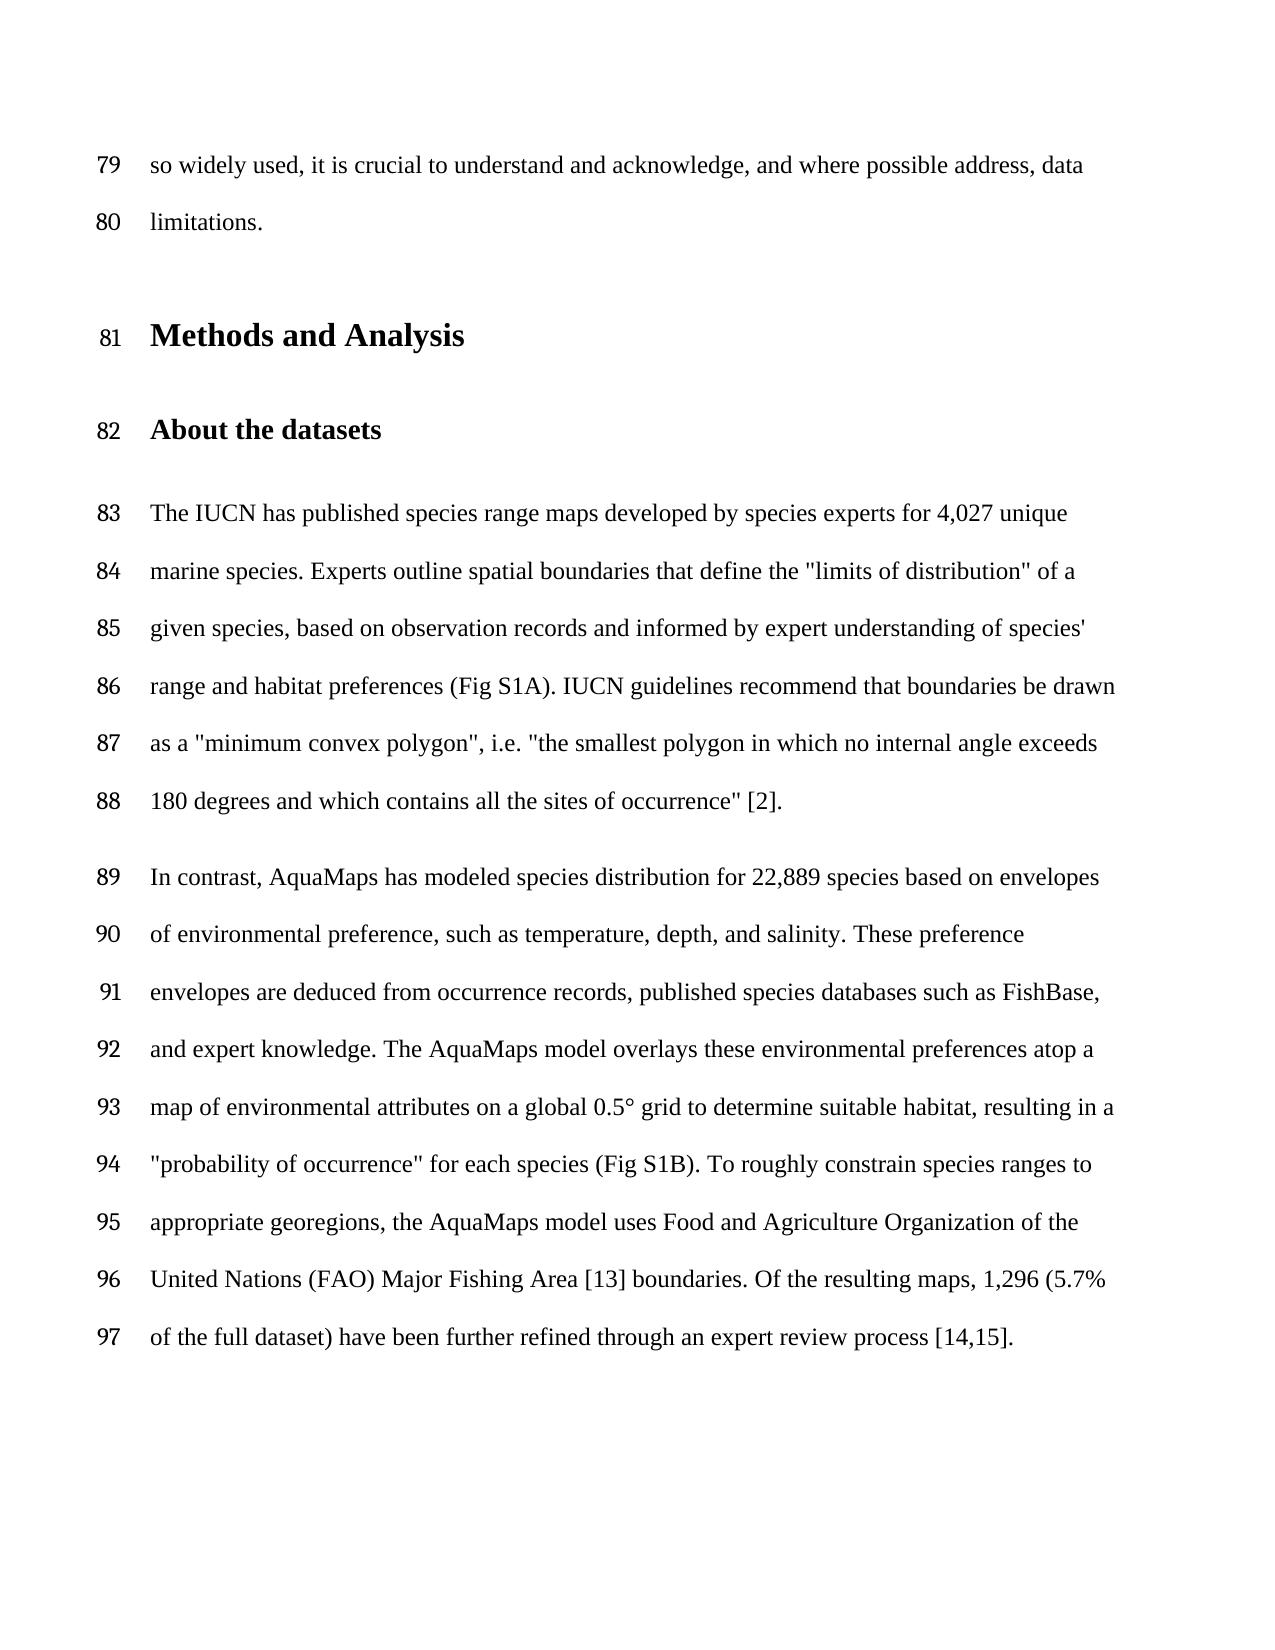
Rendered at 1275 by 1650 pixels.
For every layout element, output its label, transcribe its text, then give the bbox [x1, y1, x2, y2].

text In contrast, AquaMaps has modeled species distribution for 22,889 species based on envelopes of environmental preference, such as temperature, depth, and salinity. These preference envelopes are deduced from occurrence records, published species databases such as FishBase, and expert knowledge. The AquaMaps model overlays these environmental preferences atop a map of environmental attributes on a global 0.5° grid to determine suitable habitat, resulting in a "probability of occurrence" for each species (Fig S1B). To roughly constrain species ranges to appropriate georegions, the AquaMaps model uses Food and Agriculture Organization of the United Nations (FAO) Major Fishing Area [13] boundaries. Of the resulting maps, 1,296 (5.7% of the full dataset) have been further refined through an expert review process [14,15]. [150, 862, 1125, 1351]
subtitle About the datasets [150, 412, 1125, 446]
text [150, 150, 1125, 236]
text The IUCN has published species range maps developed by species experts for 4,027 unique marine species. Experts outline spatial boundaries that define the "limits of distribution" of a given species, based on observation records and informed by expert understanding of species' range and habitat preferences (Fig S1A). IUCN guidelines recommend that boundaries be drawn as a "minimum convex polygon", i.e. "the smallest polygon in which no internal angle exceeds 180 degrees and which contains all the sites of occurrence" [2]. [150, 498, 1125, 814]
subtitle Methods and Analysis [150, 315, 1125, 353]
